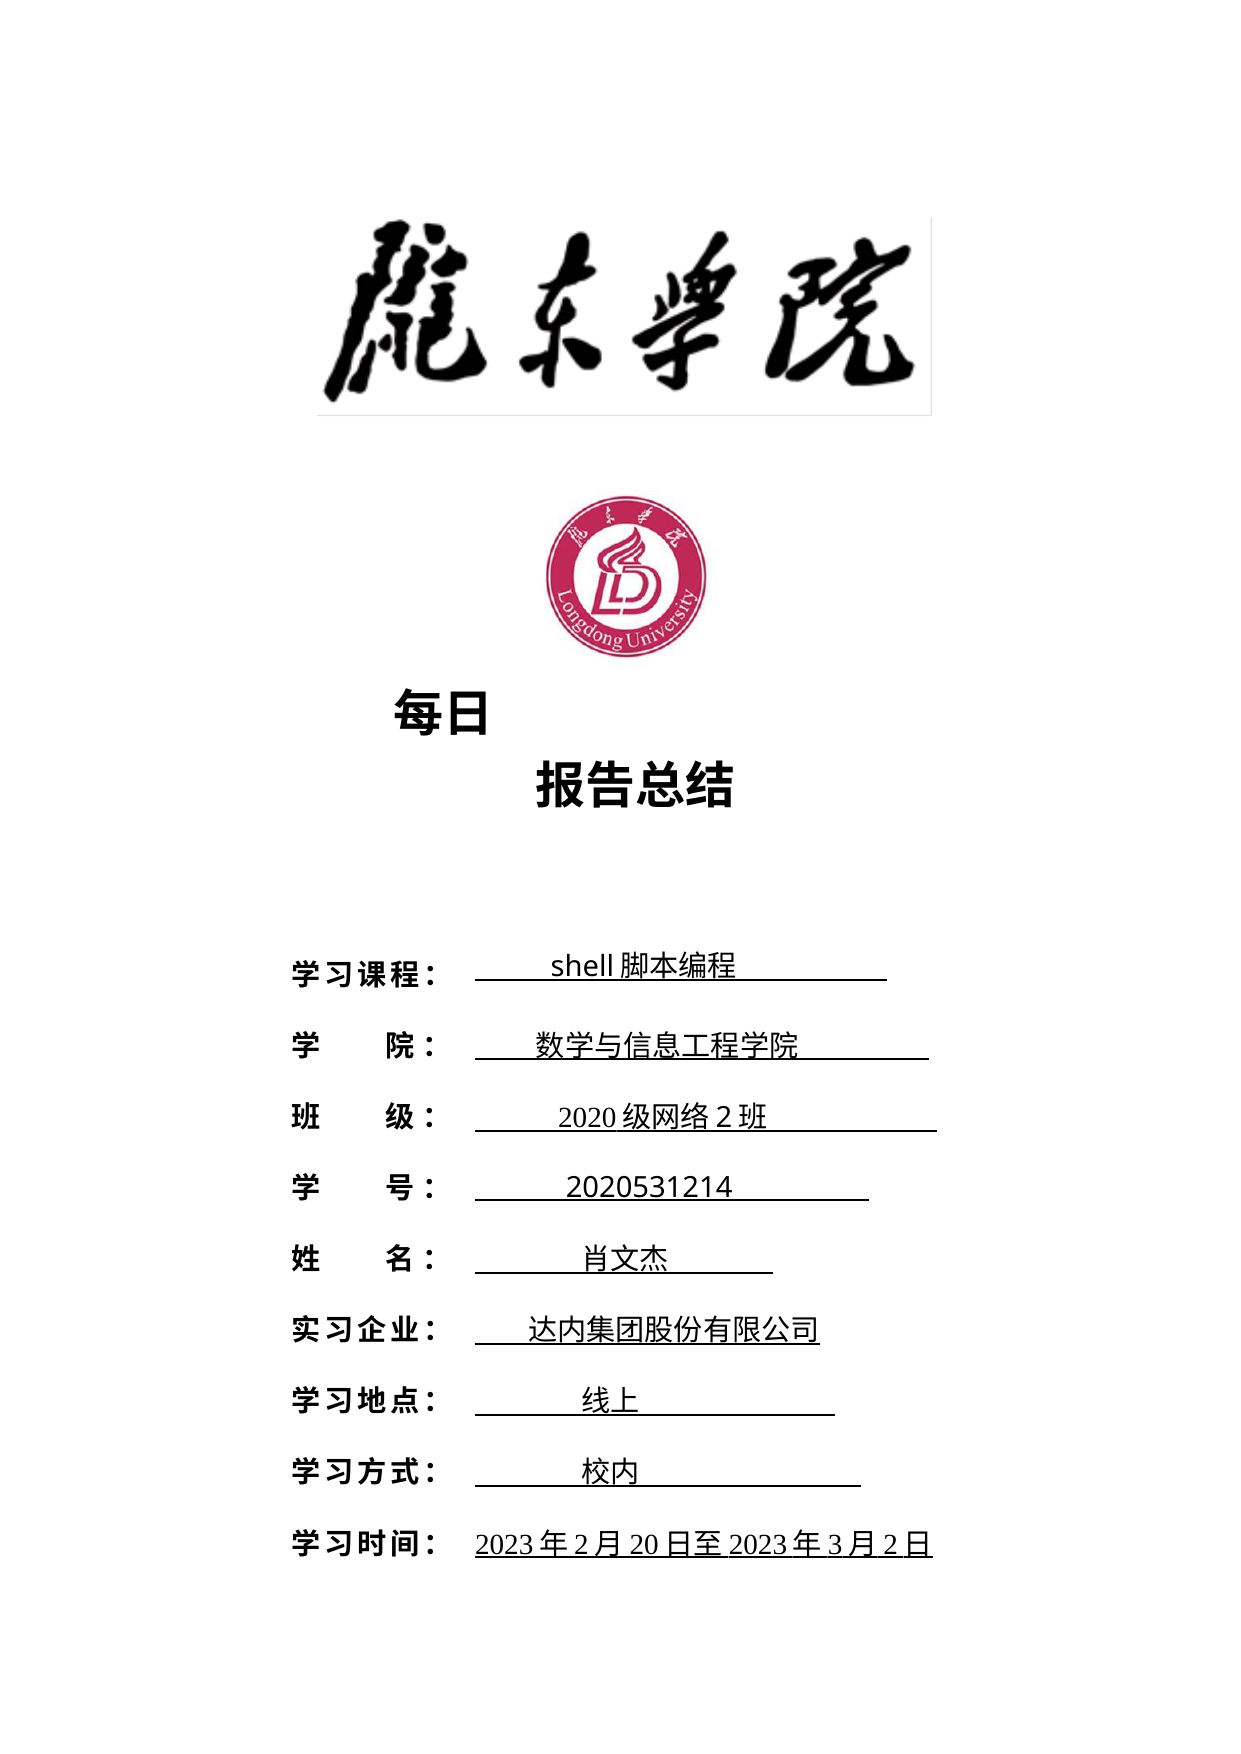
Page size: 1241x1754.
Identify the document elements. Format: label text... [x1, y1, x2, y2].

table_cell 肖文杰 [464, 1228, 989, 1299]
table_cell 姓 名： [280, 1228, 463, 1299]
picture [317, 218, 934, 420]
table_cell 校内 [464, 1441, 989, 1512]
table_cell 班 级： [280, 1085, 463, 1156]
table_cell 2020531214 [464, 1156, 989, 1227]
table_header shell脚本编程 [464, 943, 989, 1014]
table_cell 学习时间： [280, 1512, 463, 1583]
table_cell 达内集团股份有限公司 [464, 1299, 989, 1370]
text 每日报告总结 [177, 673, 1092, 818]
table_cell 线上 [464, 1370, 989, 1441]
table_cell 学 院： [280, 1014, 463, 1085]
table_cell 数学与信息工程学院 [464, 1014, 989, 1085]
table_cell 实习企业： [280, 1299, 463, 1370]
table_header 学习课程： [280, 943, 463, 1014]
table_cell 学 号： [280, 1156, 463, 1227]
table_cell 学习方式： [280, 1441, 463, 1512]
table_cell 2023年2月20日至2023年3月2日 [464, 1512, 989, 1583]
table_cell 2020级网络2班 [464, 1085, 989, 1156]
picture [519, 475, 733, 686]
table_cell 学习地点： [280, 1370, 463, 1441]
